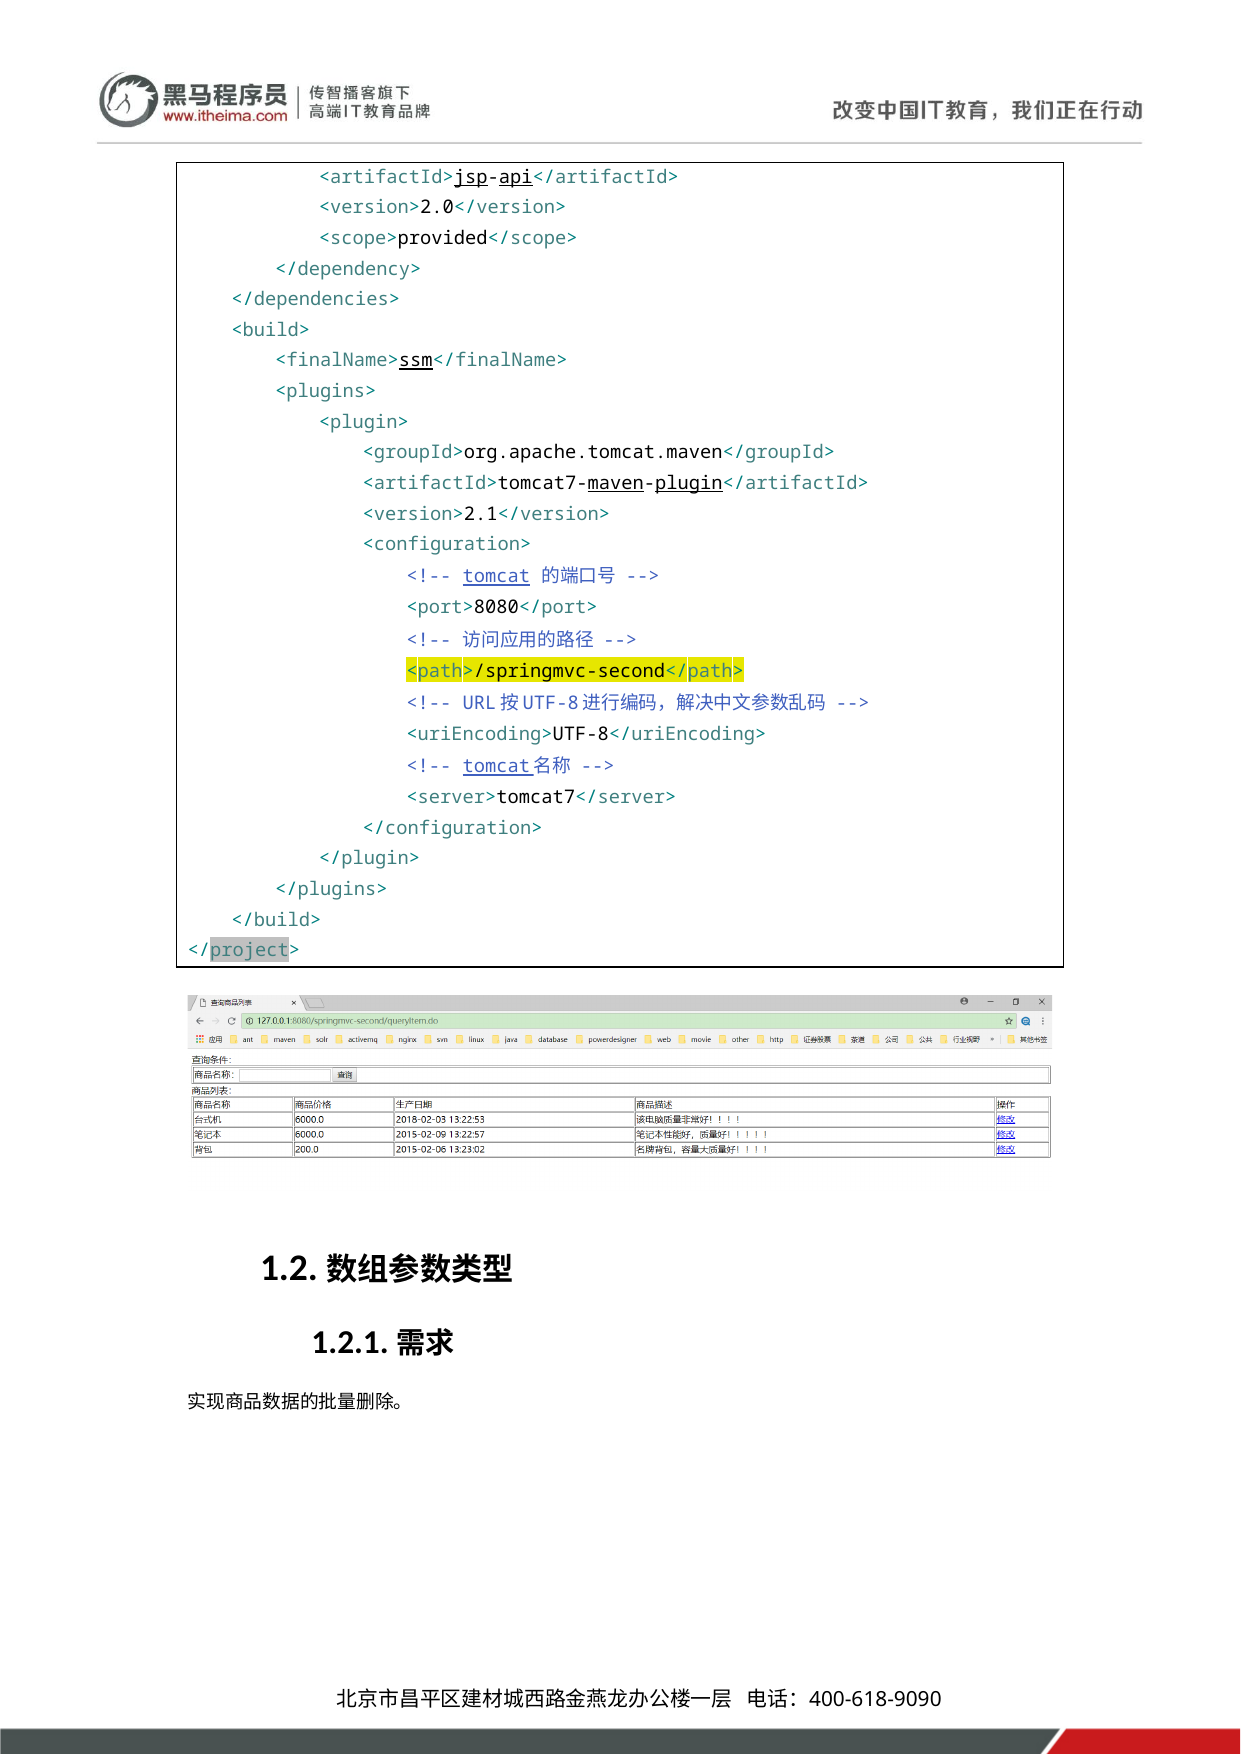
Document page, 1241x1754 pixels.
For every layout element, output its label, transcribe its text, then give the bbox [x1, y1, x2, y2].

list 实现商品数据的批量删除。 [187, 1387, 1053, 1414]
picture [0, 1, 1241, 151]
picture [0, 1669, 1241, 1754]
subtitle 数组参数类型 [260, 1244, 1053, 1289]
subtitle 需求 [311, 1319, 1053, 1362]
picture [187, 995, 1053, 1191]
